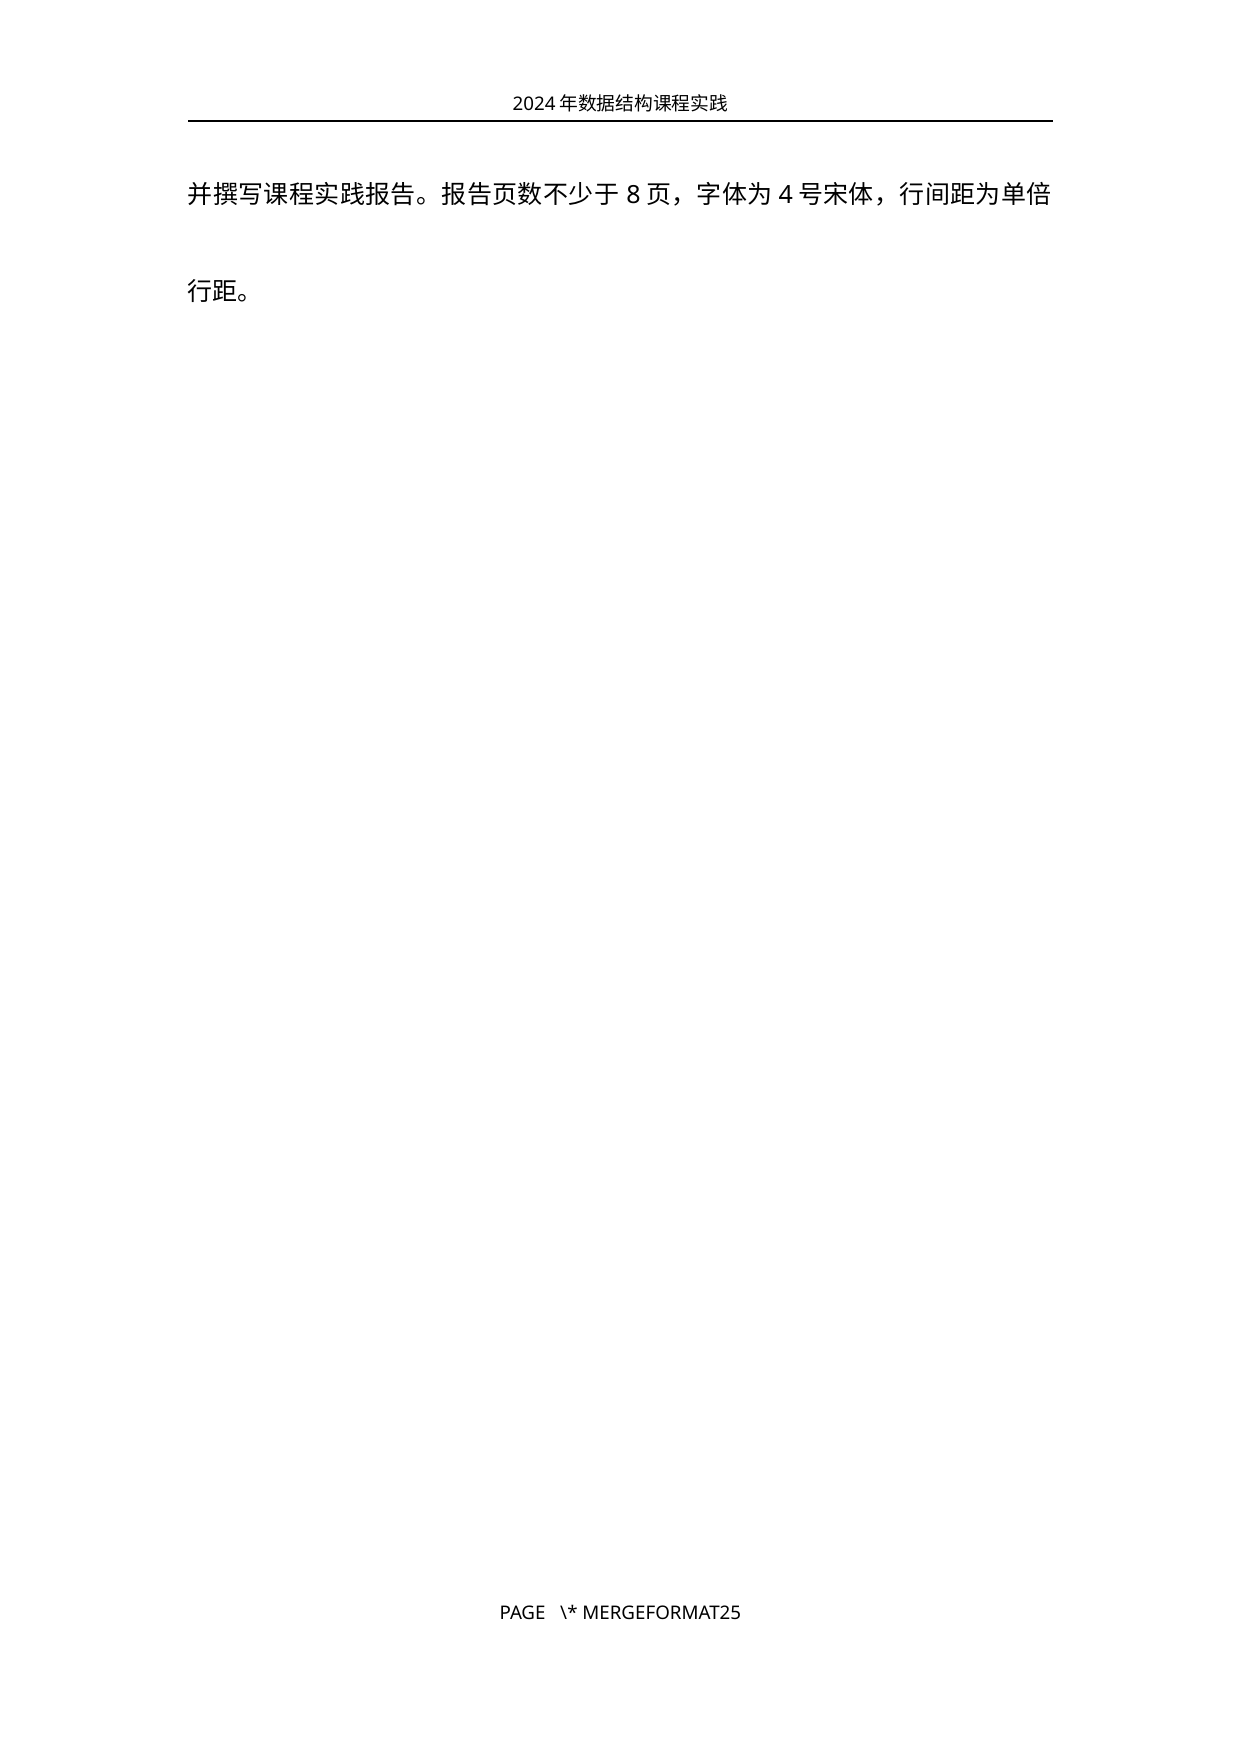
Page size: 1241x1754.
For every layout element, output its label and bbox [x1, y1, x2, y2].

text [187, 160, 1053, 322]
